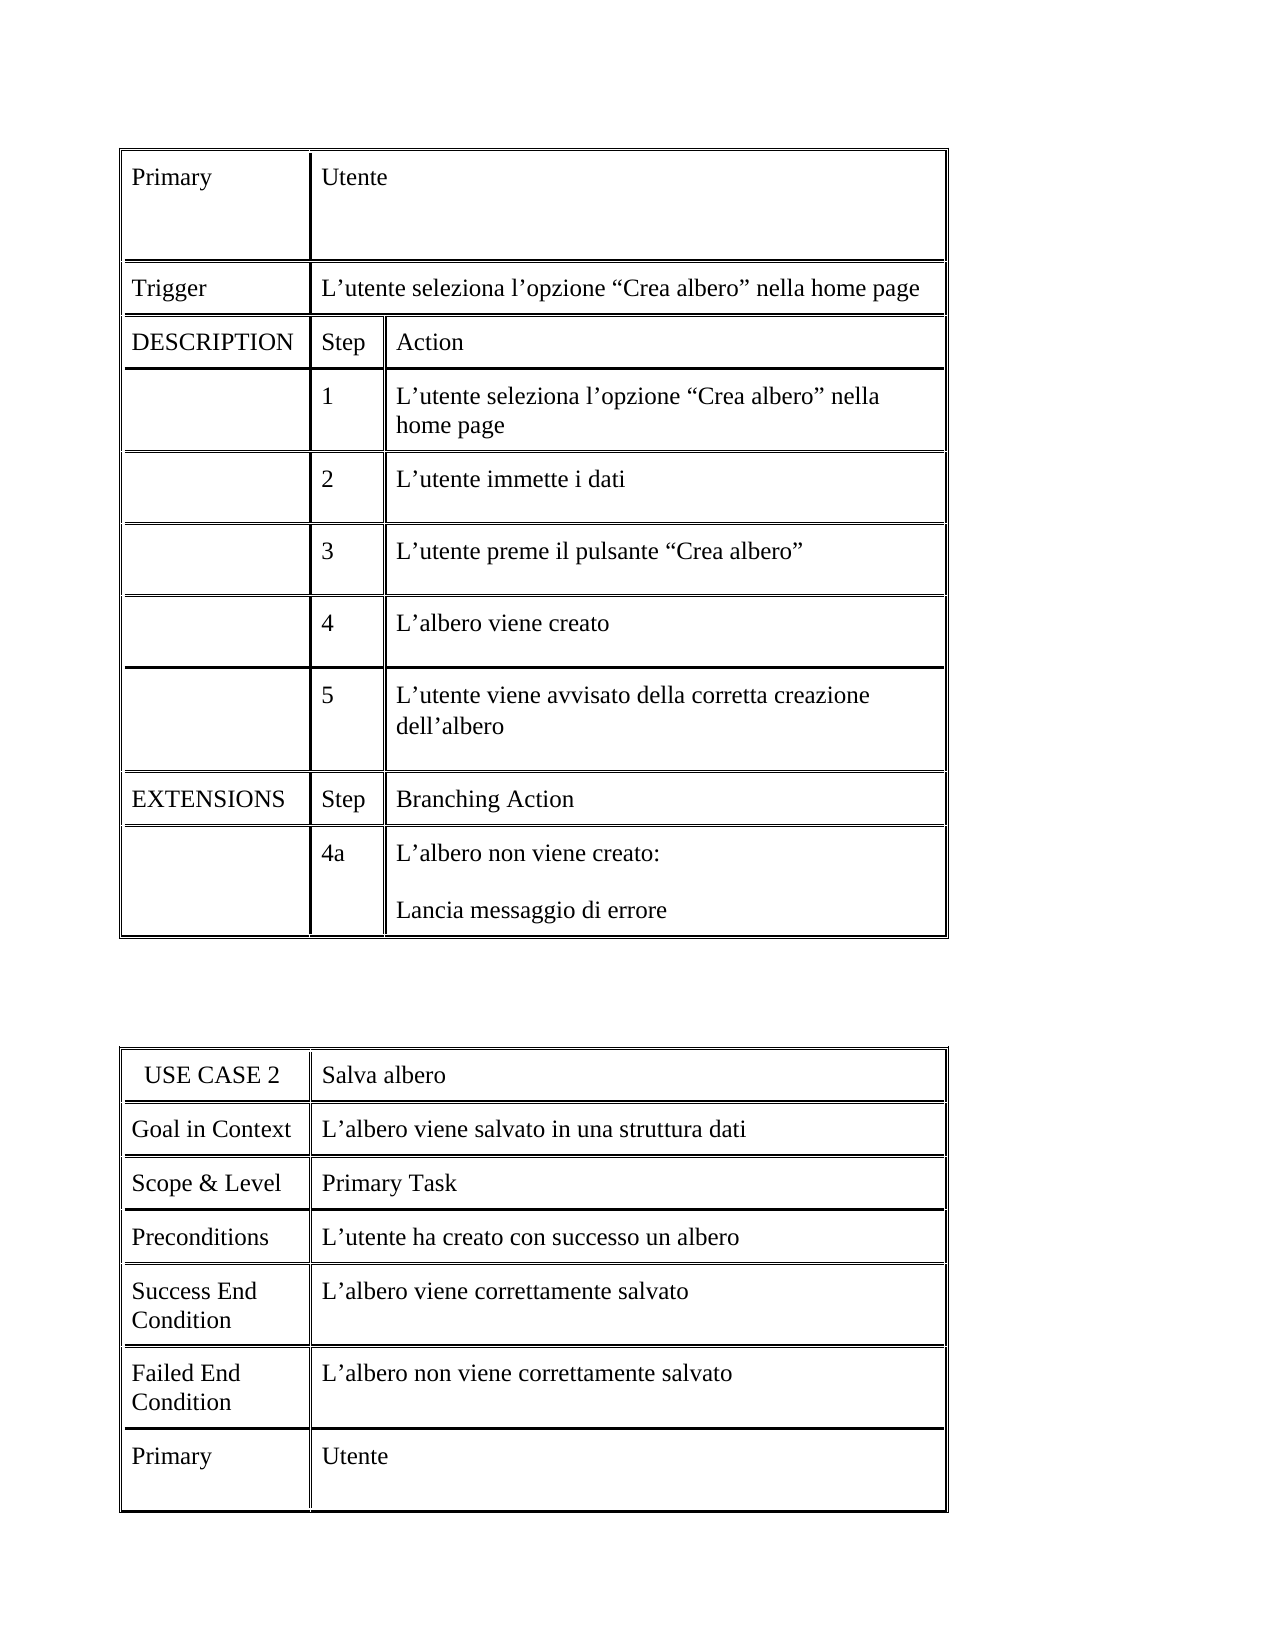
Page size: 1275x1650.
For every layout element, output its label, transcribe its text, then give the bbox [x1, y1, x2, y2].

table_cell Success End Condition [120, 1262, 311, 1344]
table_cell L’utente seleziona l’opzione “Crea albero” nella home page [387, 367, 945, 450]
table_header USE CASE 2 [122, 1050, 311, 1100]
table_cell [120, 522, 310, 593]
table_cell Goal in Context [122, 1100, 309, 1154]
table_cell 5 [312, 669, 383, 770]
table_header Salva albero [311, 1050, 945, 1100]
table_cell Preconditions [120, 1208, 309, 1262]
table_cell Primary [120, 149, 310, 259]
table_cell [122, 594, 309, 666]
table_cell Action [387, 313, 946, 367]
table_cell [122, 367, 309, 450]
table_cell Scope & Level [122, 1154, 309, 1208]
table_cell EXTENSIONS [120, 770, 310, 823]
table_cell Failed End Condition [122, 1344, 309, 1427]
table_cell L’albero viene salvato in una struttura dati [312, 1100, 946, 1154]
table_cell 1 [312, 370, 383, 450]
table_cell 3 [312, 525, 383, 593]
table_cell Step [312, 317, 383, 367]
table_cell DESCRIPTION [122, 313, 309, 367]
table_cell Trigger [122, 259, 309, 313]
table_cell L’utente viene avvisato della corretta creazione dell’albero [387, 666, 945, 770]
table_cell [120, 450, 310, 522]
table_cell L’albero viene correttamente salvato [311, 1262, 947, 1344]
table_cell 4a [310, 824, 385, 935]
table_cell L’albero non viene correttamente salvato [312, 1344, 946, 1427]
table_cell [122, 824, 310, 935]
table_cell L’utente ha creato con successo un albero [312, 1208, 947, 1262]
table_cell Utente [311, 1427, 945, 1510]
table_cell [122, 666, 309, 770]
table_cell L’utente seleziona l’opzione “Crea albero” nella home page [312, 259, 946, 313]
table_cell Primary Task [312, 1154, 946, 1208]
table_cell Branching Action [385, 770, 947, 823]
table_cell L’albero non viene creato: Lancia messaggio di errore [385, 824, 946, 935]
table_cell Primary [122, 1427, 311, 1510]
table_cell L’utente preme il pulsante “Crea albero” [385, 522, 947, 593]
table_cell 2 [312, 453, 383, 522]
table_cell Utente [310, 151, 945, 259]
table_cell Step [312, 773, 383, 823]
table_cell L’albero viene creato [387, 594, 946, 666]
table_cell 4 [312, 597, 383, 666]
table_cell L’utente immette i dati [385, 450, 947, 522]
